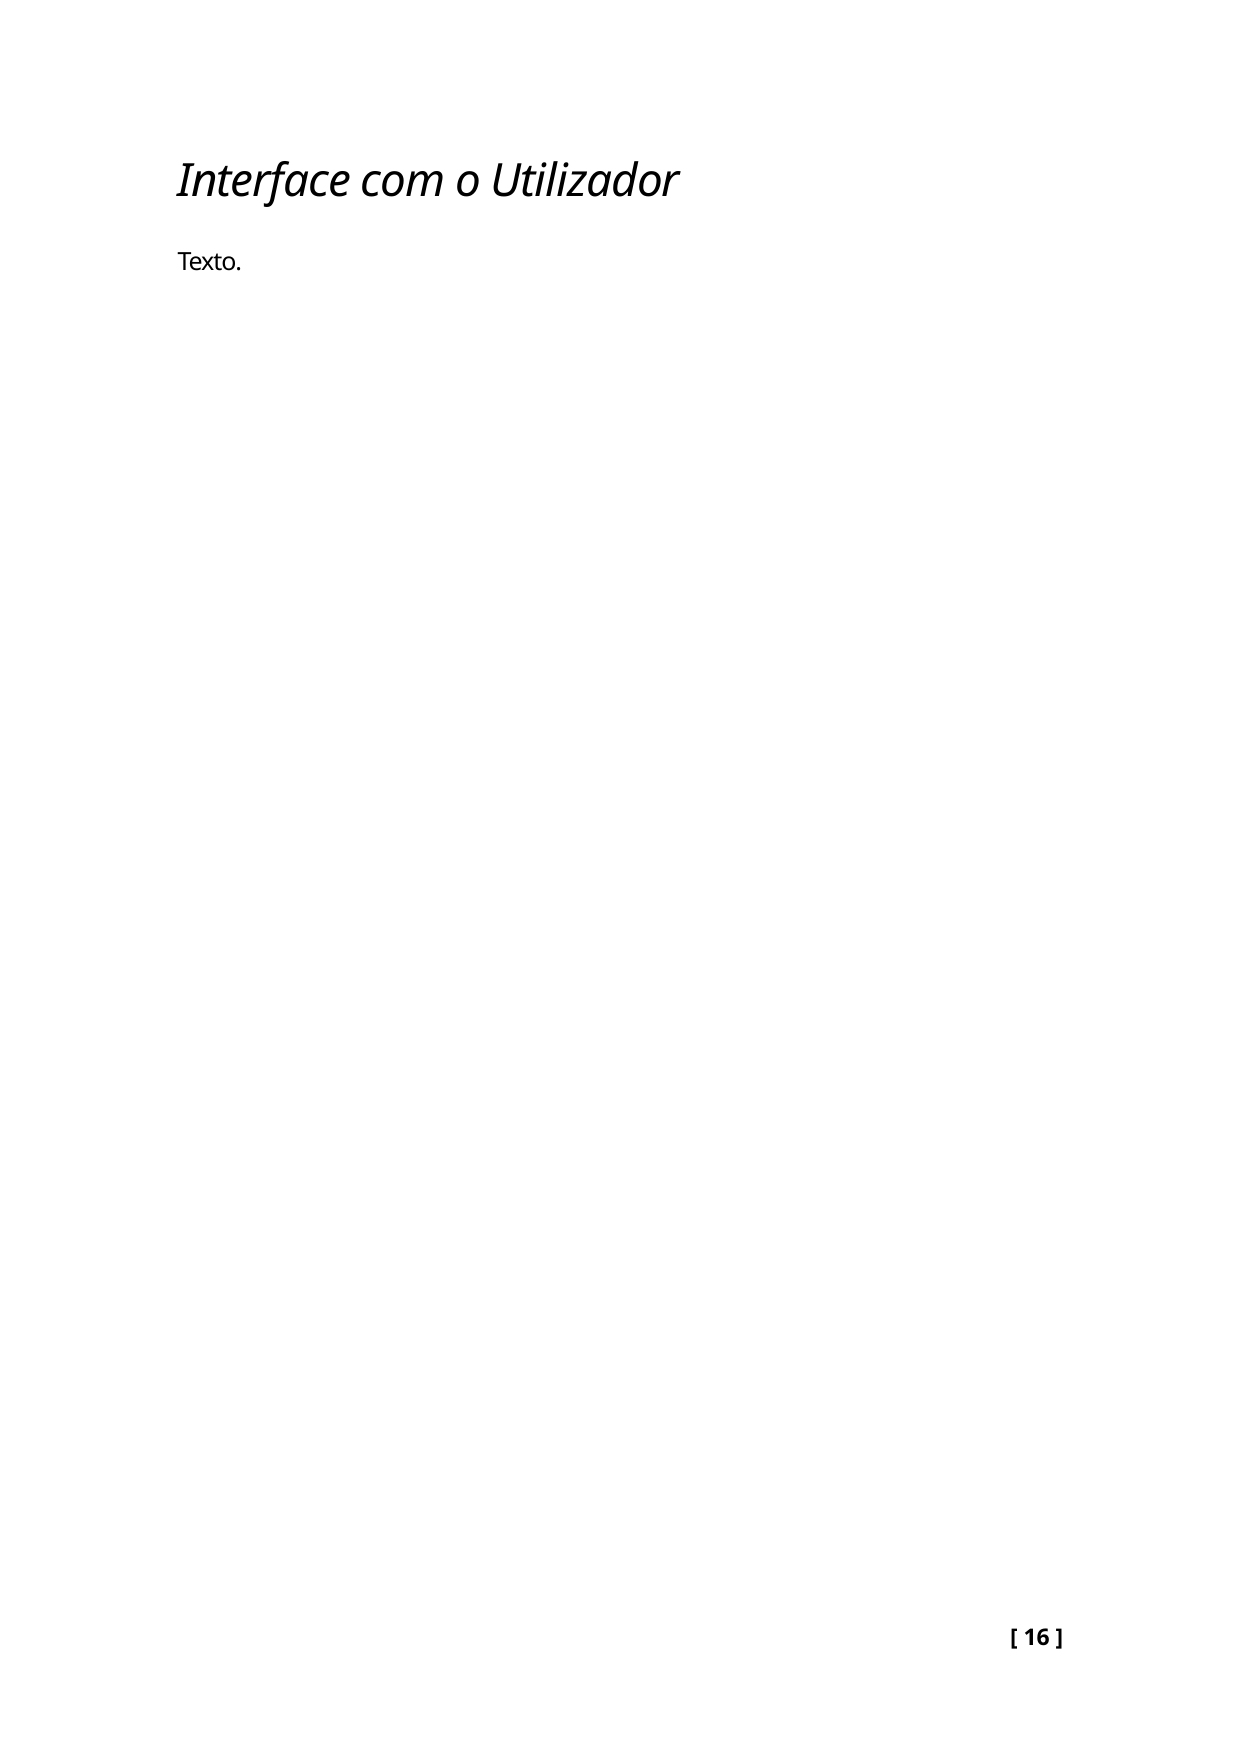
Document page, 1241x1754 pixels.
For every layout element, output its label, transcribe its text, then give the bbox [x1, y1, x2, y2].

text Texto. [177, 244, 1063, 278]
text Interface com o Utilizador [177, 148, 1063, 210]
